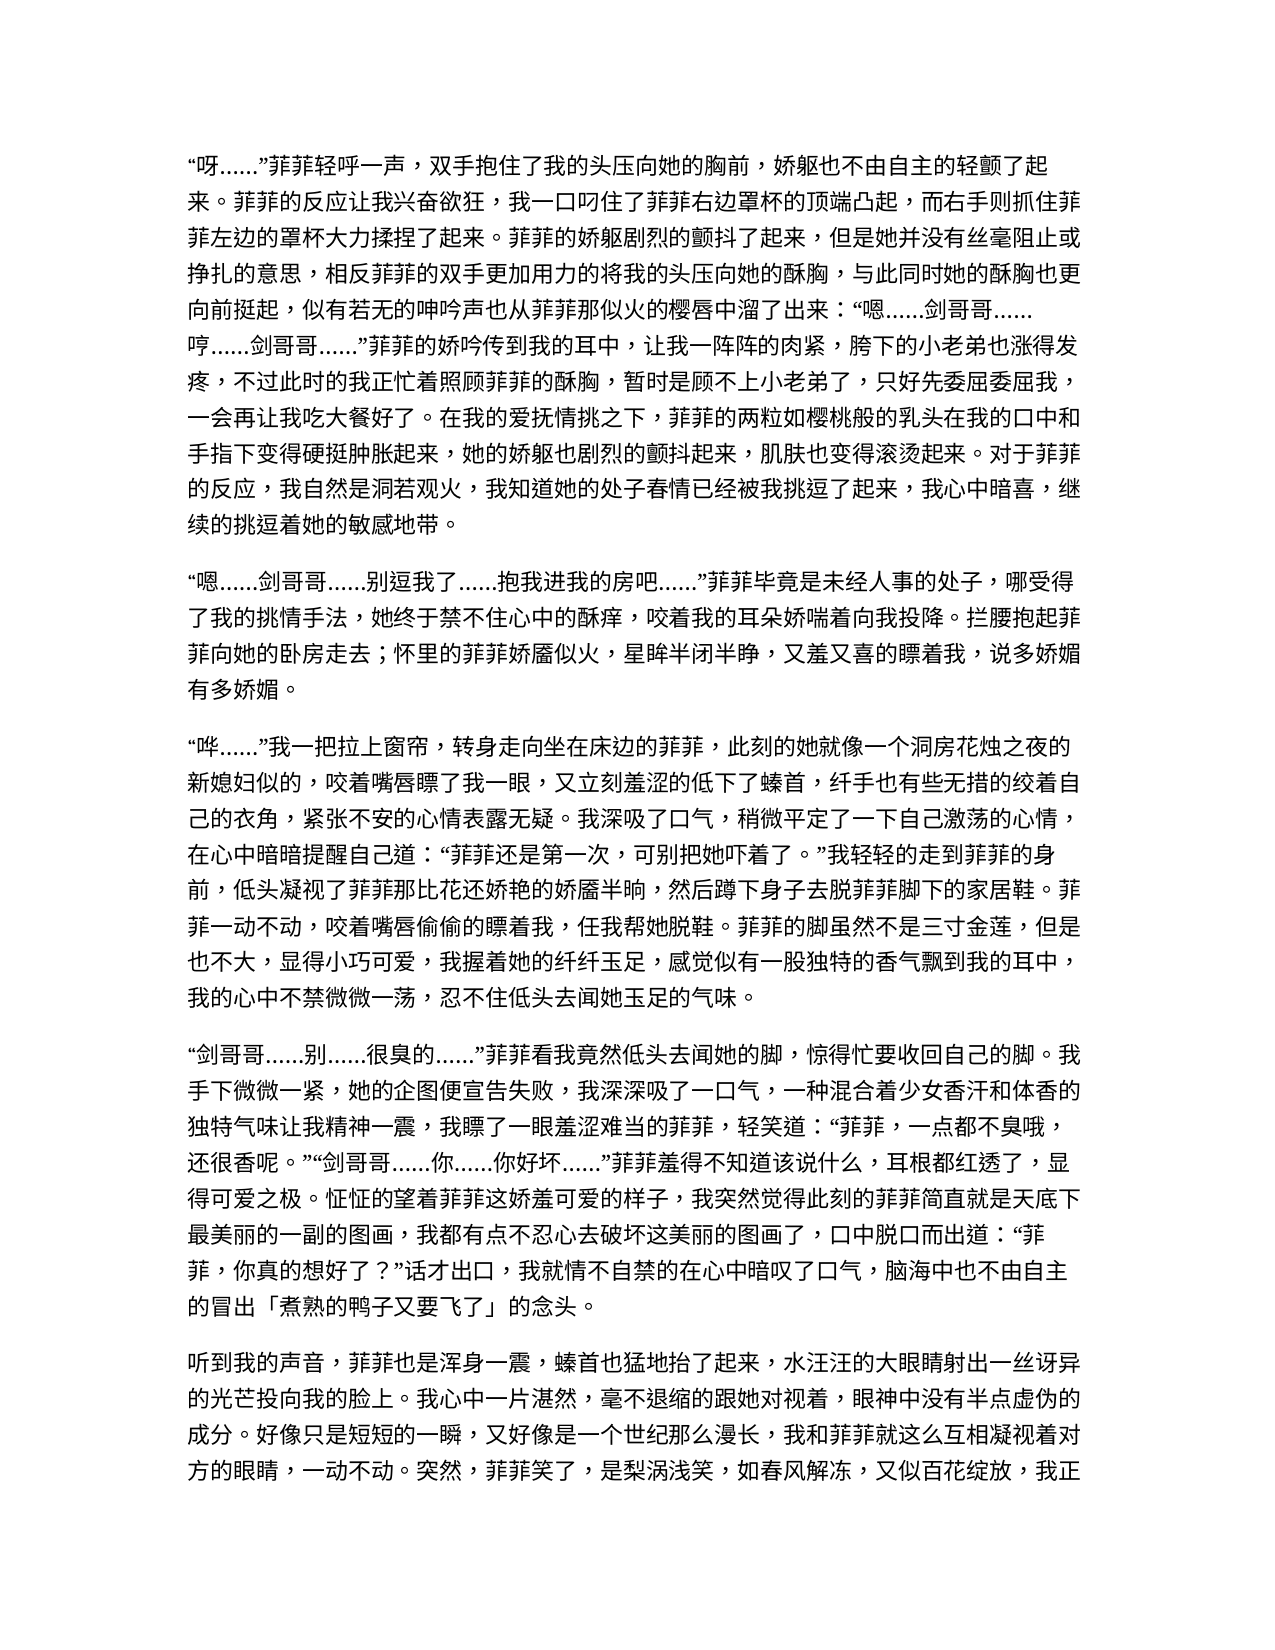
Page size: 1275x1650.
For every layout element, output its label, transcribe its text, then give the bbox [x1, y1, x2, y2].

text “剑哥哥……别……很臭的……”菲菲看我竟然低头去闻她的脚，惊得忙要收回自己的脚。我手下微微一紧，她的企图便宣告失败，我深深吸了一口气，一种混合着少女香汗和体香的独特气味让我精神一震，我瞟了一眼羞涩难当的菲菲，轻笑道：“菲菲，一点都不臭哦，还很香呢。”“剑哥哥……你……你好坏……”菲菲羞得不知道该说什么，耳根都红透了，显得可爱之极。怔怔的望着菲菲这娇羞可爱的样子，我突然觉得此刻的菲菲简直就是天底下最美丽的一副的图画，我都有点不忍心去破坏这美丽的图画了，口中脱口而出道：“菲菲，你真的想好了？”话才出口，我就情不自禁的在心中暗叹了口气，脑海中也不由自主的冒出「煮熟的鸭子又要飞了」的念头。 [187, 1039, 1087, 1322]
text “哗……”我一把拉上窗帘，转身走向坐在床边的菲菲，此刻的她就像一个洞房花烛之夜的新媳妇似的，咬着嘴唇瞟了我一眼，又立刻羞涩的低下了螓首，纤手也有些无措的绞着自己的衣角，紧张不安的心情表露无疑。我深吸了口气，稍微平定了一下自己激荡的心情，在心中暗暗提醒自己道：“菲菲还是第一次，可别把她吓着了。”我轻轻的走到菲菲的身前，低头凝视了菲菲那比花还娇艳的娇靥半晌，然后蹲下身子去脱菲菲脚下的家居鞋。菲菲一动不动，咬着嘴唇偷偷的瞟着我，任我帮她脱鞋。菲菲的脚虽然不是三寸金莲，但是也不大，显得小巧可爱，我握着她的纤纤玉足，感觉似有一股独特的香气飘到我的耳中，我的心中不禁微微一荡，忍不住低头去闻她玉足的气味。 [187, 731, 1087, 1013]
text “呀……”菲菲轻呼一声，双手抱住了我的头压向她的胸前，娇躯也不由自主的轻颤了起来。菲菲的反应让我兴奋欲狂，我一口叼住了菲菲右边罩杯的顶端凸起，而右手则抓住菲菲左边的罩杯大力揉捏了起来。菲菲的娇躯剧烈的颤抖了起来，但是她并没有丝毫阻止或挣扎的意思，相反菲菲的双手更加用力的将我的头压向她的酥胸，与此同时她的酥胸也更向前挺起，似有若无的呻吟声也从菲菲那似火的樱唇中溜了出来：“嗯……剑哥哥……哼……剑哥哥……”菲菲的娇吟传到我的耳中，让我一阵阵的肉紧，胯下的小老弟也涨得发疼，不过此时的我正忙着照顾菲菲的酥胸，暂时是顾不上小老弟了，只好先委屈委屈我，一会再让我吃大餐好了。在我的爱抚情挑之下，菲菲的两粒如樱桃般的乳头在我的口中和手指下变得硬挺肿胀起来，她的娇躯也剧烈的颤抖起来，肌肤也变得滚烫起来。对于菲菲的反应，我自然是洞若观火，我知道她的处子春情已经被我挑逗了起来，我心中暗喜，继续的挑逗着她的敏感地带。 [187, 150, 1087, 541]
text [187, 1347, 1087, 1486]
text “嗯……剑哥哥……别逗我了……抱我进我的房吧……”菲菲毕竟是未经人事的处子，哪受得了我的挑情手法，她终于禁不住心中的酥痒，咬着我的耳朵娇喘着向我投降。拦腰抱起菲菲向她的卧房走去；怀里的菲菲娇靥似火，星眸半闭半睁，又羞又喜的瞟着我，说多娇媚有多娇媚。 [187, 566, 1087, 705]
